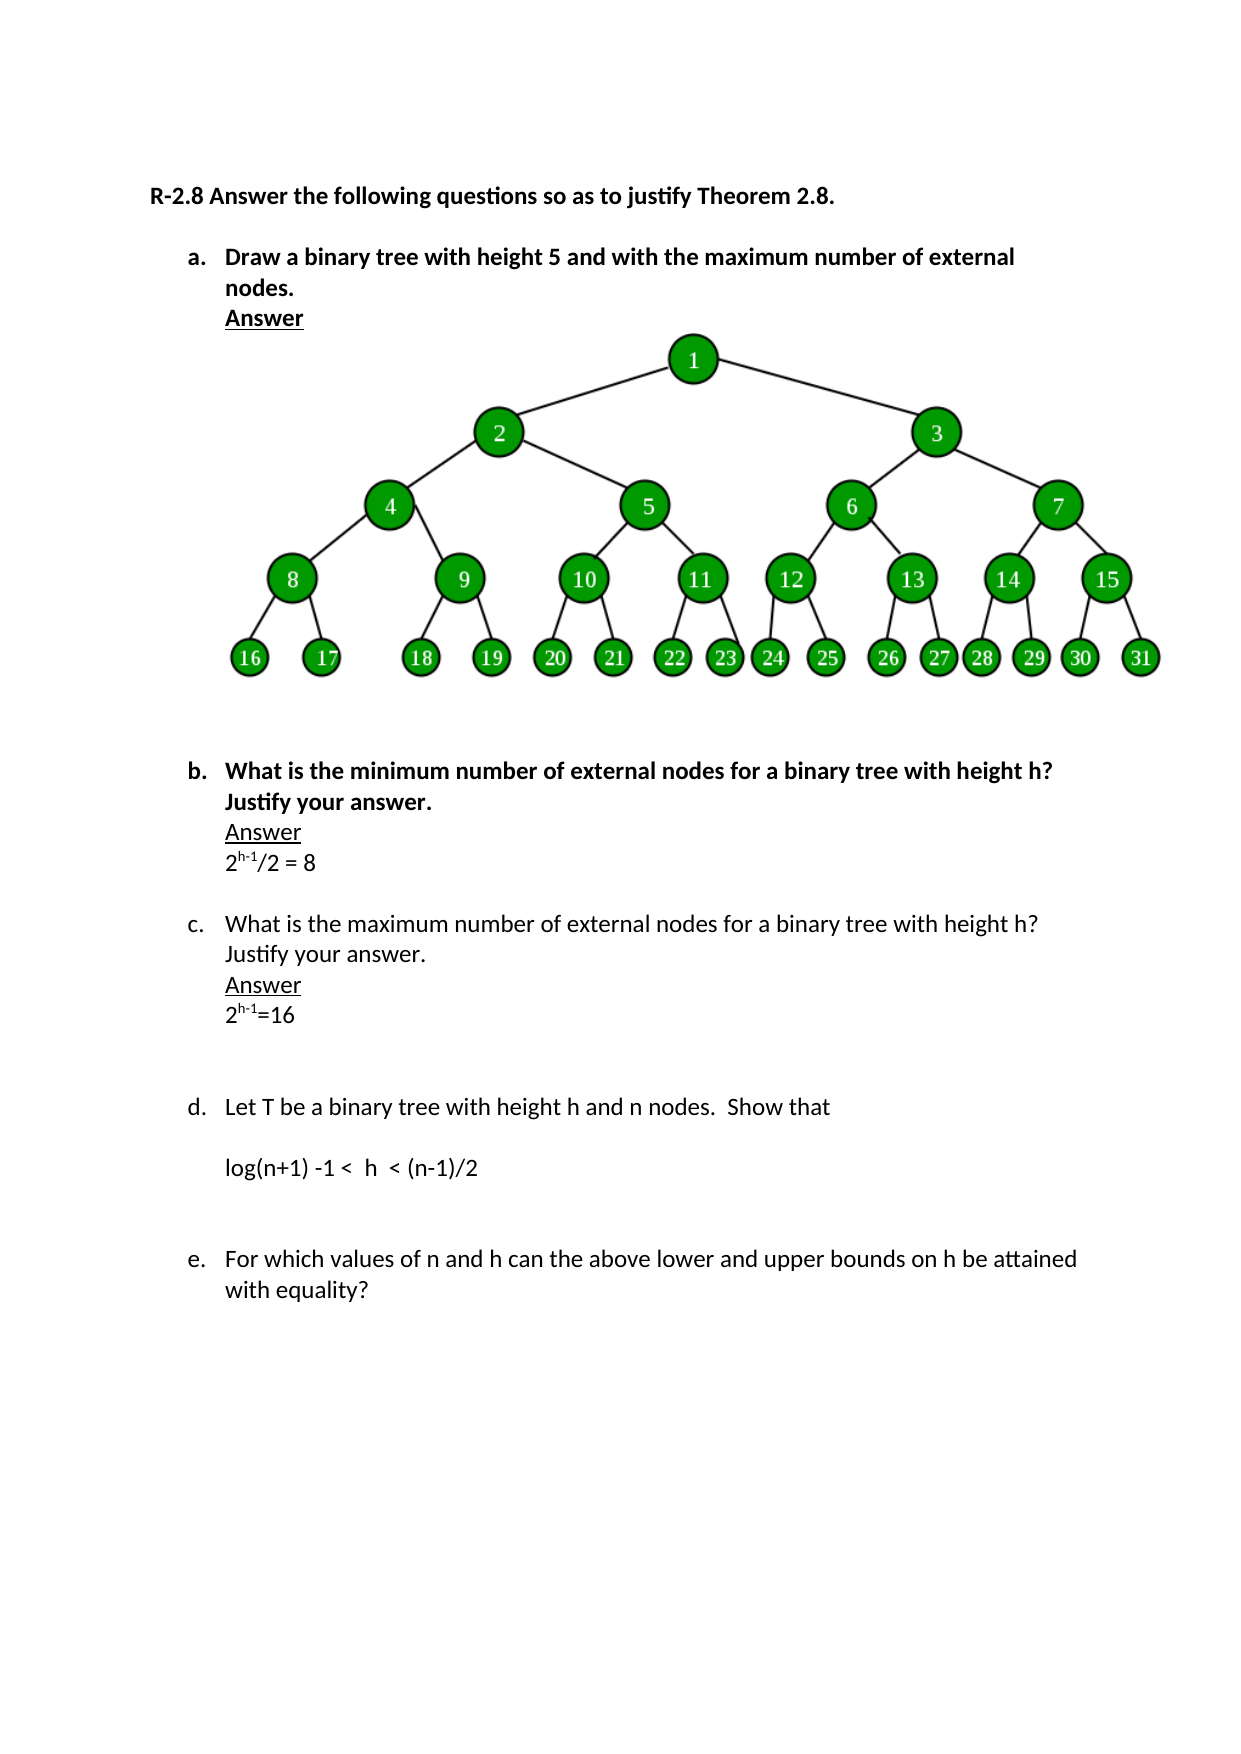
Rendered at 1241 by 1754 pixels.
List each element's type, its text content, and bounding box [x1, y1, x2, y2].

list For which values of n and h can the above lower and upper bounds on h be attained with equality? [187, 1243, 1090, 1304]
text 2h-1/2 = 8 [150, 847, 1090, 877]
text R-2.8 Answer the following questions so as to justify Theorem 2.8. [150, 181, 1090, 211]
text Answer [225, 969, 1090, 999]
text Answer [225, 816, 1090, 847]
list Draw a binary tree with height 5 and with the maximum number of external nodes. [187, 242, 1090, 303]
list What is the maximum number of external nodes for a binary tree with height h? Justify your answer. [187, 908, 1090, 969]
text log(n+1) -1 < h < (n-1)/2 [225, 1152, 1090, 1182]
list Let T be a binary tree with height h and n nodes. Show that [187, 1091, 1090, 1121]
list What is the minimum number of external nodes for a binary tree with height h? Justify your answer. [187, 755, 1090, 816]
text 2h-1=16 [225, 999, 1090, 1030]
text Answer [225, 303, 1090, 333]
